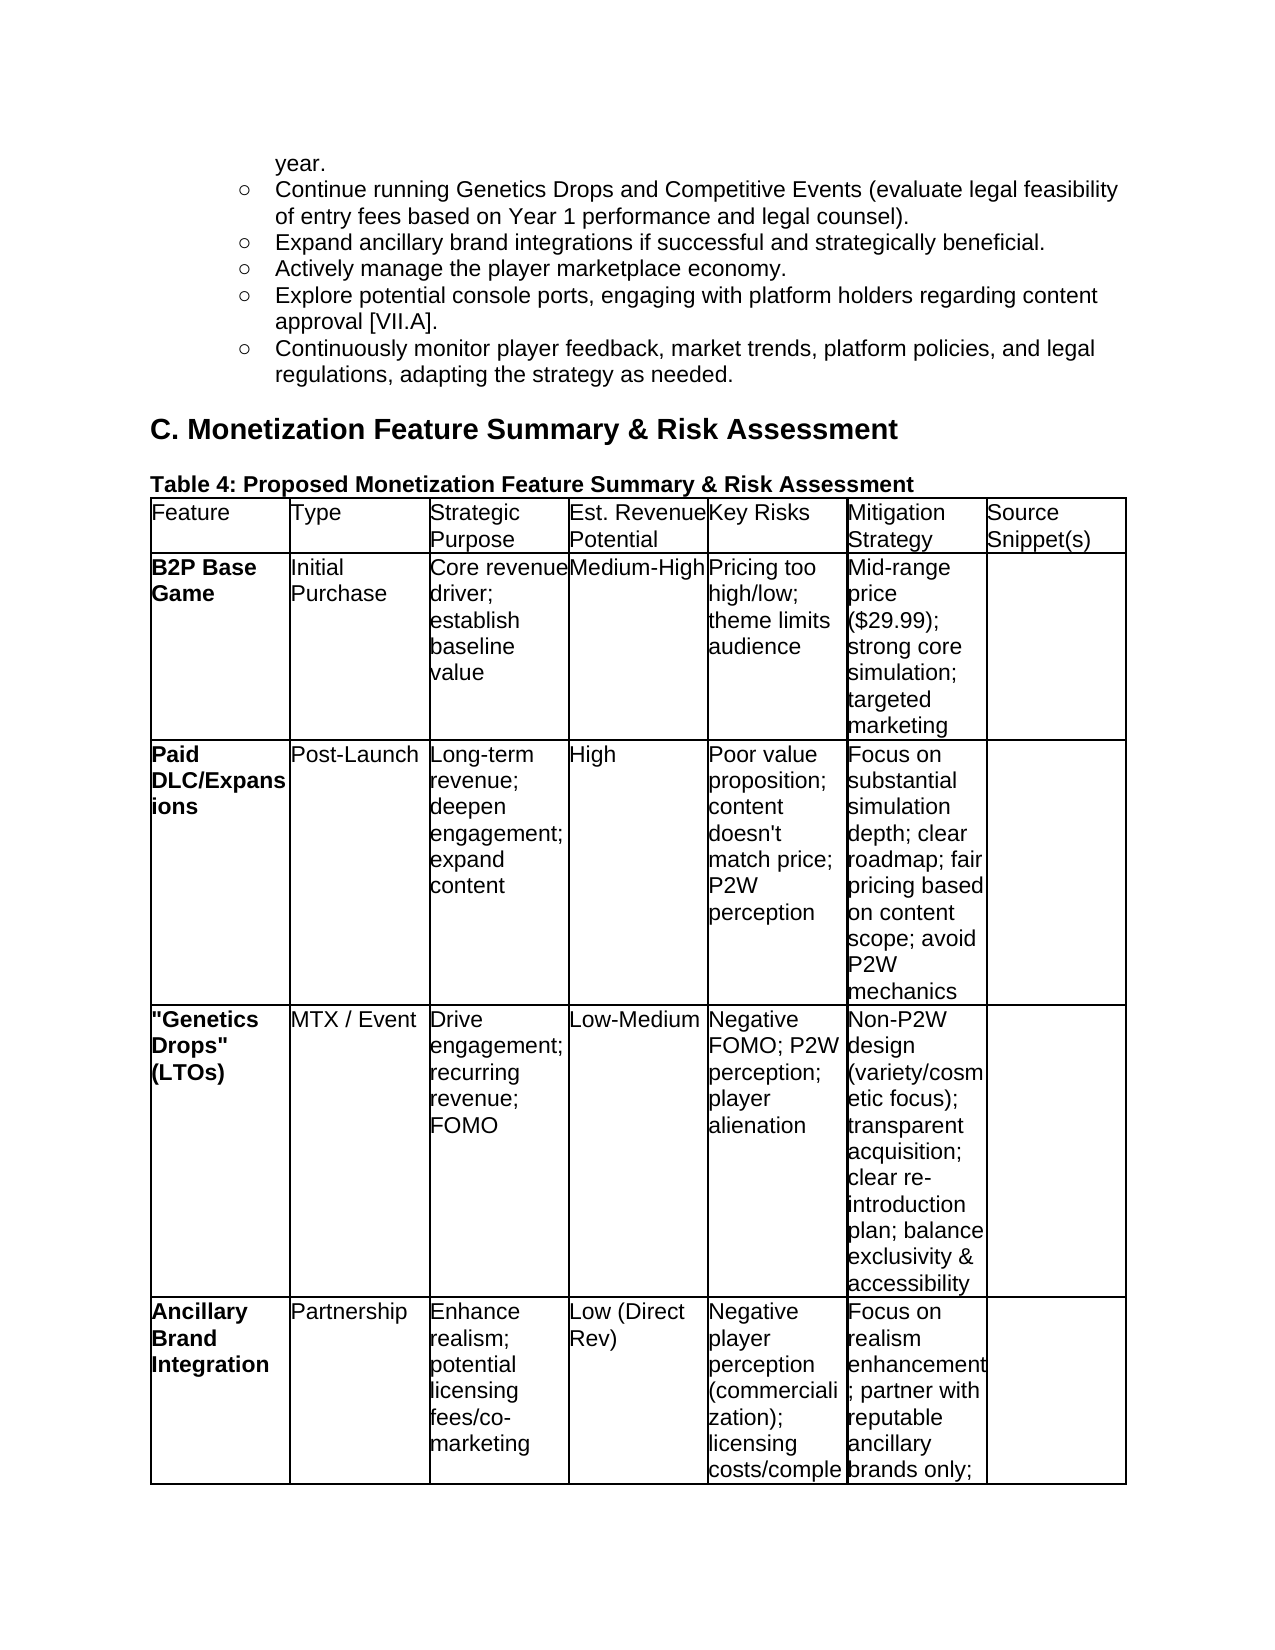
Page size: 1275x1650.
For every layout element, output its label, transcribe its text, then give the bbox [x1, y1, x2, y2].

table_cell Ancillary Brand Integration [152, 1298, 289, 1483]
table_cell Focus on substantial simulation depth; clear roadmap; fair pricing based on content scope; avoid P2W mechanics [849, 741, 986, 1004]
subtitle C. Monetization Feature Summary & Risk Assessment [150, 412, 1125, 446]
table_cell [849, 1298, 986, 1483]
list Explore potential console ports, engaging with platform holders regarding content approval [VII.A]. [237, 282, 1125, 334]
list Expand ancillary brand integrations if successful and strategically beneficial. [237, 229, 1125, 255]
table_cell Core revenue driver; establish baseline value [431, 554, 568, 738]
table_cell Negative FOMO; P2W perception; player alienation [709, 1006, 846, 1296]
table_header Key Risks [709, 499, 846, 552]
table_cell [988, 1298, 1125, 1483]
list Continuously monitor player feedback, market trends, platform policies, and legal regulations, adapting the strategy as needed. [237, 334, 1125, 387]
list Actively manage the player marketplace economy. [237, 255, 1125, 282]
table_header Feature [152, 499, 289, 552]
table_header Type [291, 499, 429, 552]
table_cell Drive engagement; recurring revenue; FOMO [431, 1006, 568, 1296]
table_cell Non-P2W design (variety/cosmetic focus); transparent acquisition; clear re-introduction plan; balance exclusivity & accessibility [849, 1006, 986, 1296]
table_cell MTX / Event [291, 1006, 429, 1296]
table_cell [988, 741, 1125, 1004]
table_cell Medium-High [570, 554, 707, 738]
table_cell Initial Purchase [291, 554, 429, 738]
table_cell B2P Base Game [152, 554, 289, 738]
table_cell High [570, 741, 707, 1004]
text Table 4: Proposed Monetization Feature Summary & Risk Assessment [150, 471, 1125, 497]
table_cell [431, 1298, 568, 1483]
table_header Mitigation Strategy [849, 499, 986, 552]
table_header Strategic Purpose [431, 499, 568, 552]
table_cell Poor value proposition; content doesn't match price; P2W perception [709, 741, 846, 1004]
table_cell Partnership [291, 1298, 429, 1483]
table_cell Pricing too high/low; theme limits audience [709, 554, 846, 738]
table_cell Mid-range price ($29.99); strong core simulation; targeted marketing [849, 554, 986, 738]
table_cell Post-Launch [291, 741, 429, 1004]
table_cell [988, 554, 1125, 738]
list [237, 150, 1125, 176]
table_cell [709, 1298, 846, 1483]
table_cell [988, 1006, 1125, 1296]
table_header Est. Revenue Potential [570, 499, 707, 552]
table_cell Low-Medium [570, 1006, 707, 1296]
table_header Source Snippet(s) [988, 499, 1125, 552]
table_cell Long-term revenue; deepen engagement; expand content [431, 741, 568, 1004]
list Continue running Genetics Drops and Competitive Events (evaluate legal feasibility of entry fees based on Year 1 performance and legal counsel). [237, 176, 1125, 229]
table_cell Low (Direct Rev) [570, 1298, 707, 1483]
table_cell "Genetics Drops" (LTOs) [152, 1006, 289, 1296]
table_cell Paid DLC/Expansions [152, 741, 289, 1004]
